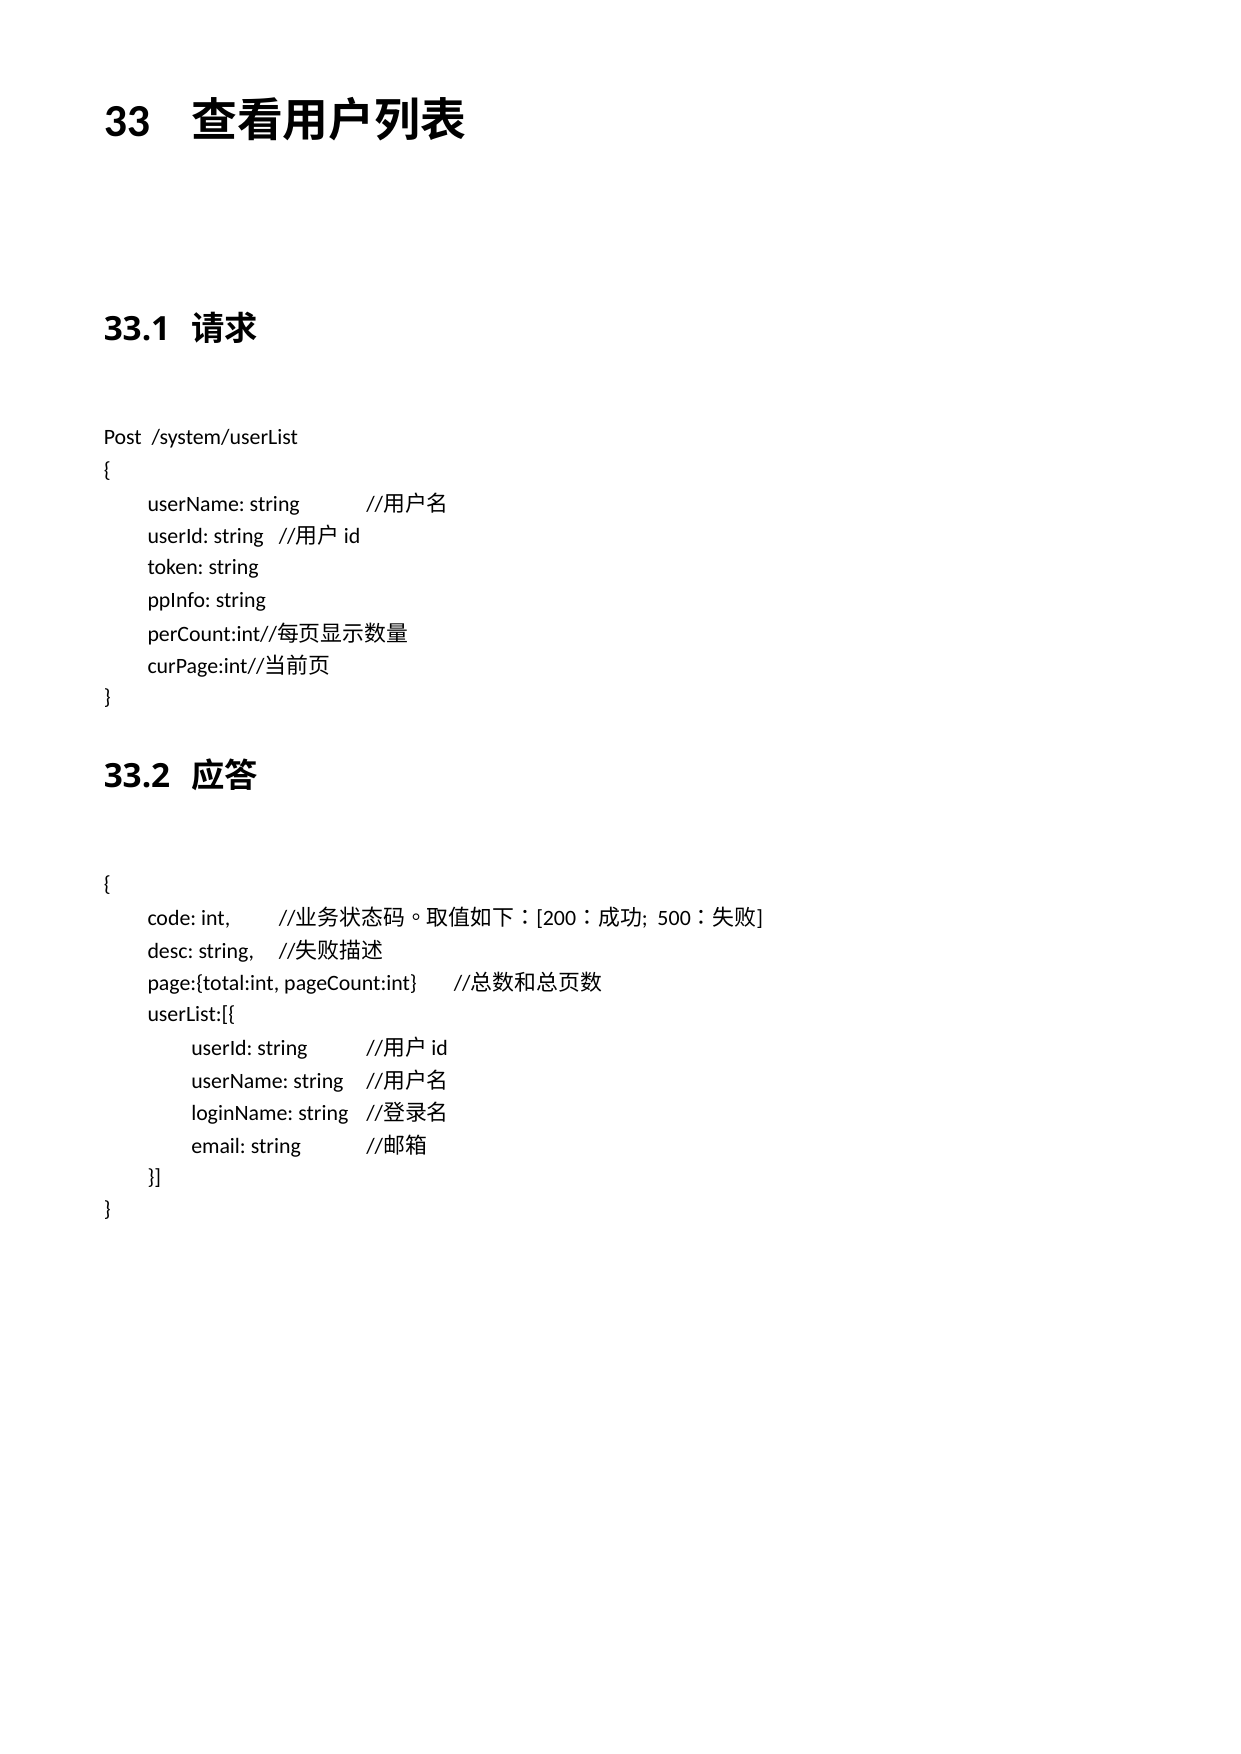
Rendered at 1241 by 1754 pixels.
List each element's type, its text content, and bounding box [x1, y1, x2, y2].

text } [103, 681, 1152, 713]
text email: string //邮箱 [103, 1127, 1152, 1160]
text userList:[{ [103, 997, 1152, 1030]
text { [103, 867, 1152, 900]
text }] [103, 1160, 1152, 1192]
text } [103, 1192, 1152, 1225]
text userName: string //用户名 [103, 1062, 1152, 1095]
subtitle 应答 [103, 740, 1152, 805]
text curPage:int//当前页 [103, 648, 1152, 681]
text userId: string //用户id [103, 518, 1152, 551]
text token: string [103, 551, 1152, 583]
subtitle 请求 [103, 293, 1152, 358]
text userId: string //用户id [103, 1030, 1152, 1062]
text desc: string, //失败描述 [103, 932, 1152, 965]
subtitle 查看用户列表 [103, 68, 1152, 165]
text userName: string //用户名 [103, 486, 1152, 518]
text perCount:int//每页显示数量 [103, 616, 1152, 648]
text page:{total:int, pageCount:int} //总数和总页数 [103, 965, 1152, 997]
text { [103, 453, 1152, 486]
text code: int, //业务状态码。取值如下：[200：成功; 500：失败] [103, 900, 1152, 932]
text loginName: string //登录名 [103, 1095, 1152, 1127]
text Post /system/userList [103, 421, 1152, 453]
text ppInfo: string [103, 583, 1152, 616]
